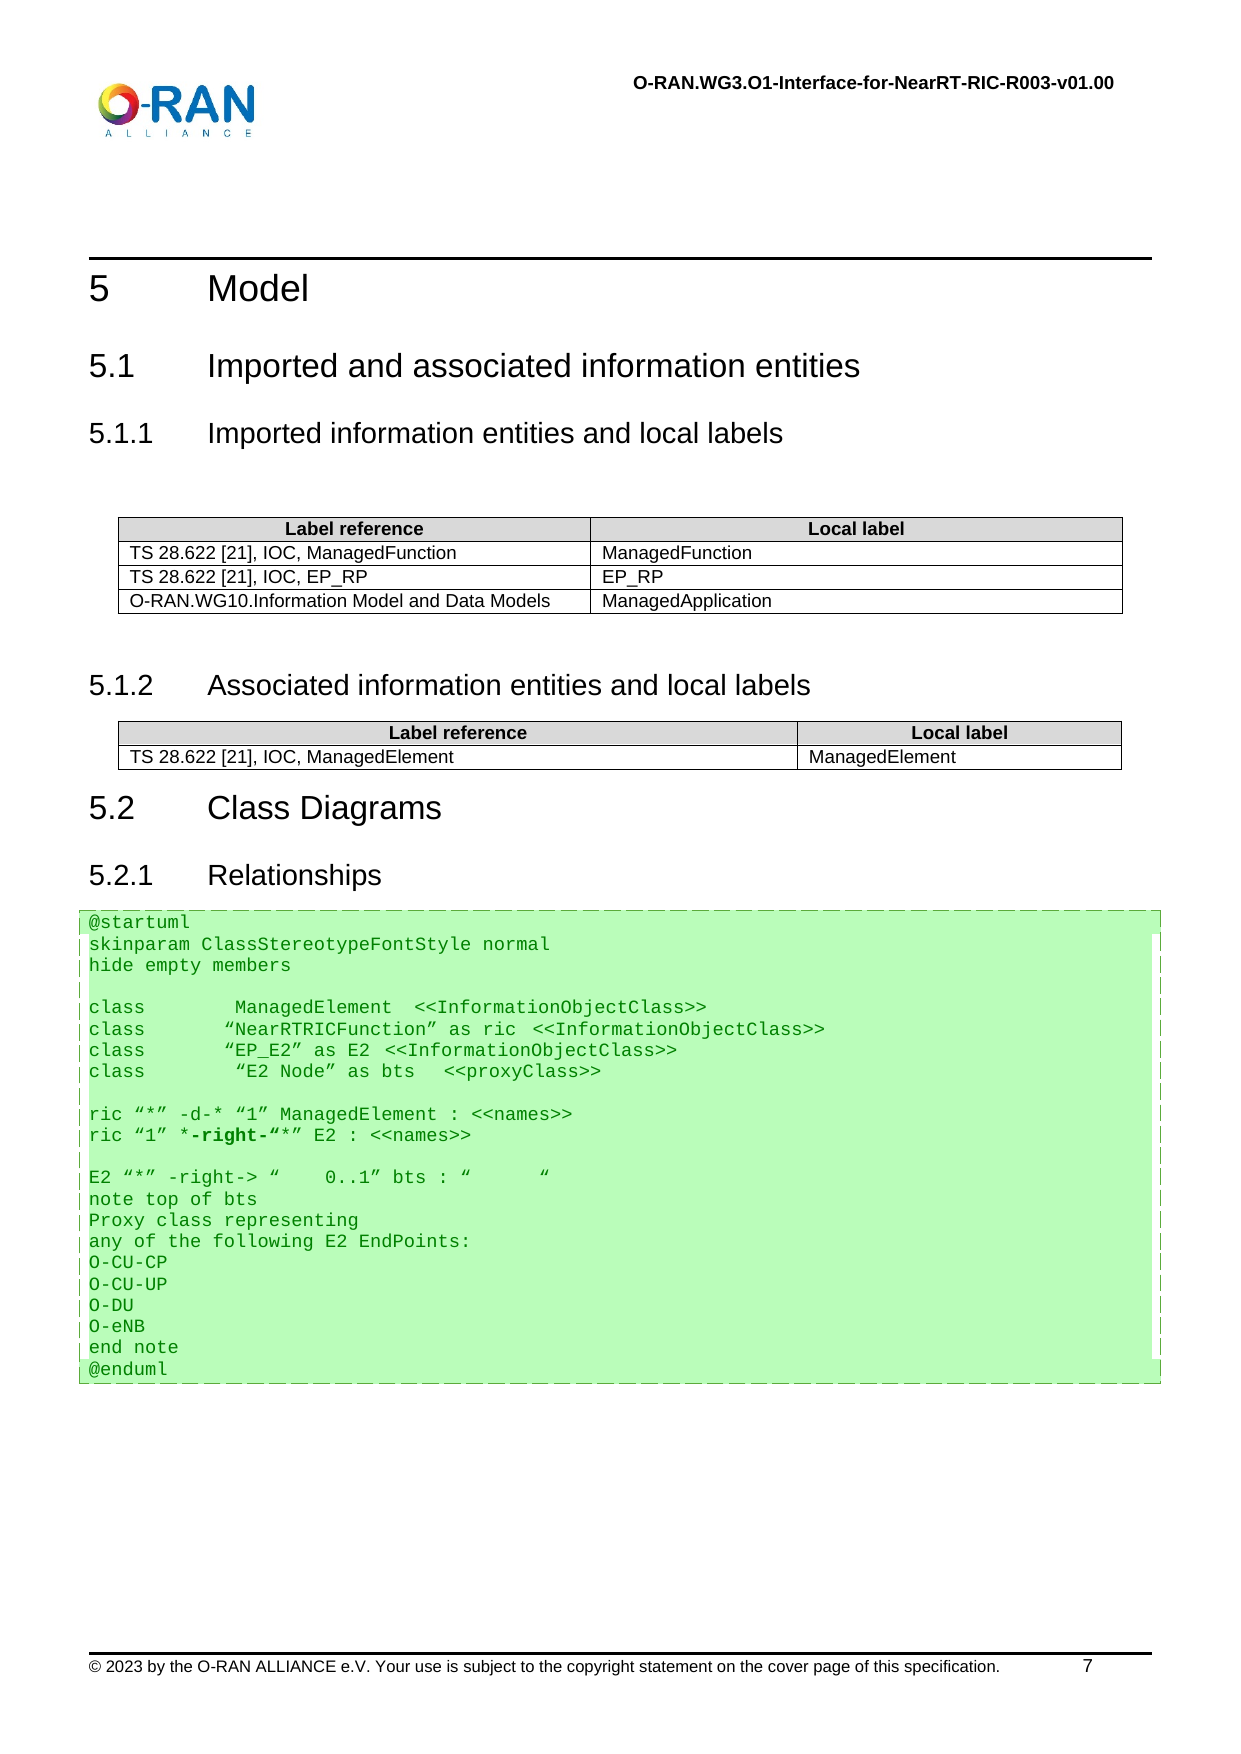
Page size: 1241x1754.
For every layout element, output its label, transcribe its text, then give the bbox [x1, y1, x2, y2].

table_cell ManagedFunction [591, 542, 1122, 565]
text 5.2 Class Diagrams [89, 788, 1152, 827]
text class “NearRTRICFunction” as ric <<InformationObjectClass>> [89, 1019, 1152, 1041]
text O-DU [89, 1296, 1152, 1317]
table_header Label reference [119, 722, 797, 744]
text skinparam ClassStereotypeFontStyle normal [89, 934, 1152, 956]
text class “E2 Node” as bts <<proxyClass>> [89, 1062, 1152, 1083]
text O-CU-CP [89, 1253, 1152, 1274]
text ric “1” *-right-“*” E2 : <<names>> [89, 1126, 1152, 1147]
table_cell EP_RP [591, 566, 1122, 589]
table_cell TS 28.622 [21], IOC, ManagedFunction [119, 542, 590, 565]
table_cell ManagedElement [798, 746, 1121, 768]
text hide empty members [89, 956, 1152, 977]
table_header Local label [798, 722, 1121, 744]
text E2 “*” -right-> “ 0..1” bts : “ “ [89, 1168, 1152, 1189]
table_cell ManagedApplication [591, 590, 1122, 613]
text @startuml [79, 910, 1161, 934]
table_cell TS 28.622 [21], IOC, EP_RP [119, 566, 590, 589]
text O-CU-UP [89, 1274, 1152, 1296]
text note top of bts Proxy class representing any of the following E2 EndPoints: [89, 1189, 1152, 1253]
table_cell TS 28.622 [21], IOC, ManagedElement [119, 746, 797, 768]
text class “EP_E2” as E2 <<InformationObjectClass>> [89, 1041, 1152, 1062]
text 5.1.2 Associated information entities and local labels [89, 668, 1152, 702]
text 5.1 Imported and associated information entities [89, 347, 1152, 385]
text ric “*” -d-* “1” ManagedElement : <<names>> [89, 1104, 1152, 1126]
text class ManagedElement <<InformationObjectClass>> [89, 998, 1152, 1019]
picture [88, 70, 268, 148]
text @enduml [79, 1356, 1161, 1384]
text 5 Model [89, 260, 1152, 309]
table_header Local label [591, 518, 1122, 541]
text 5.2.1 Relationships [89, 858, 1152, 891]
text end note [89, 1338, 1152, 1356]
text O-eNB [89, 1317, 1152, 1338]
text 5.1.1 Imported information entities and local labels [89, 416, 1152, 450]
table_cell O-RAN.WG10.Information Model and Data Models [119, 590, 590, 613]
table_header Label reference [119, 518, 590, 541]
